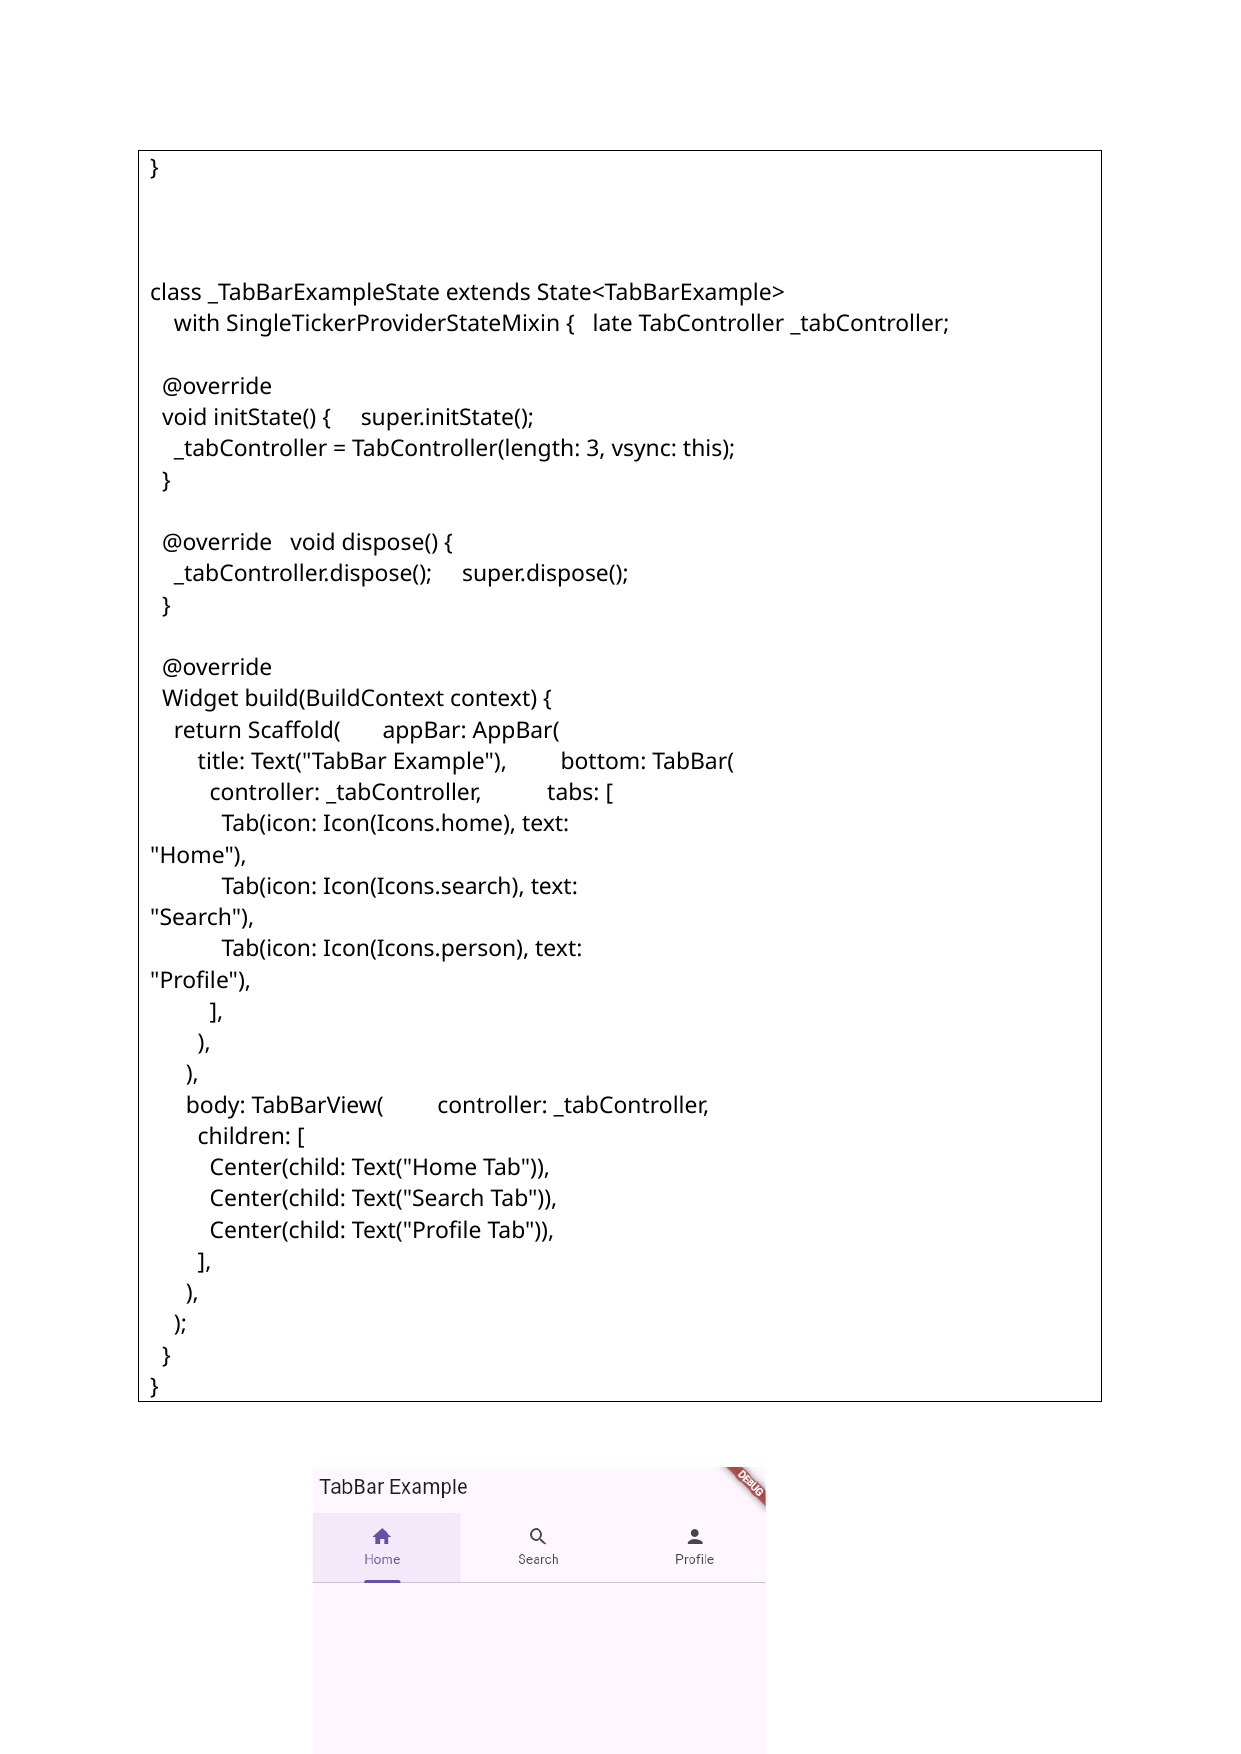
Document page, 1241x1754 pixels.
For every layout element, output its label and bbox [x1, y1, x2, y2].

table_header [139, 151, 1101, 1401]
picture [312, 1467, 766, 1754]
